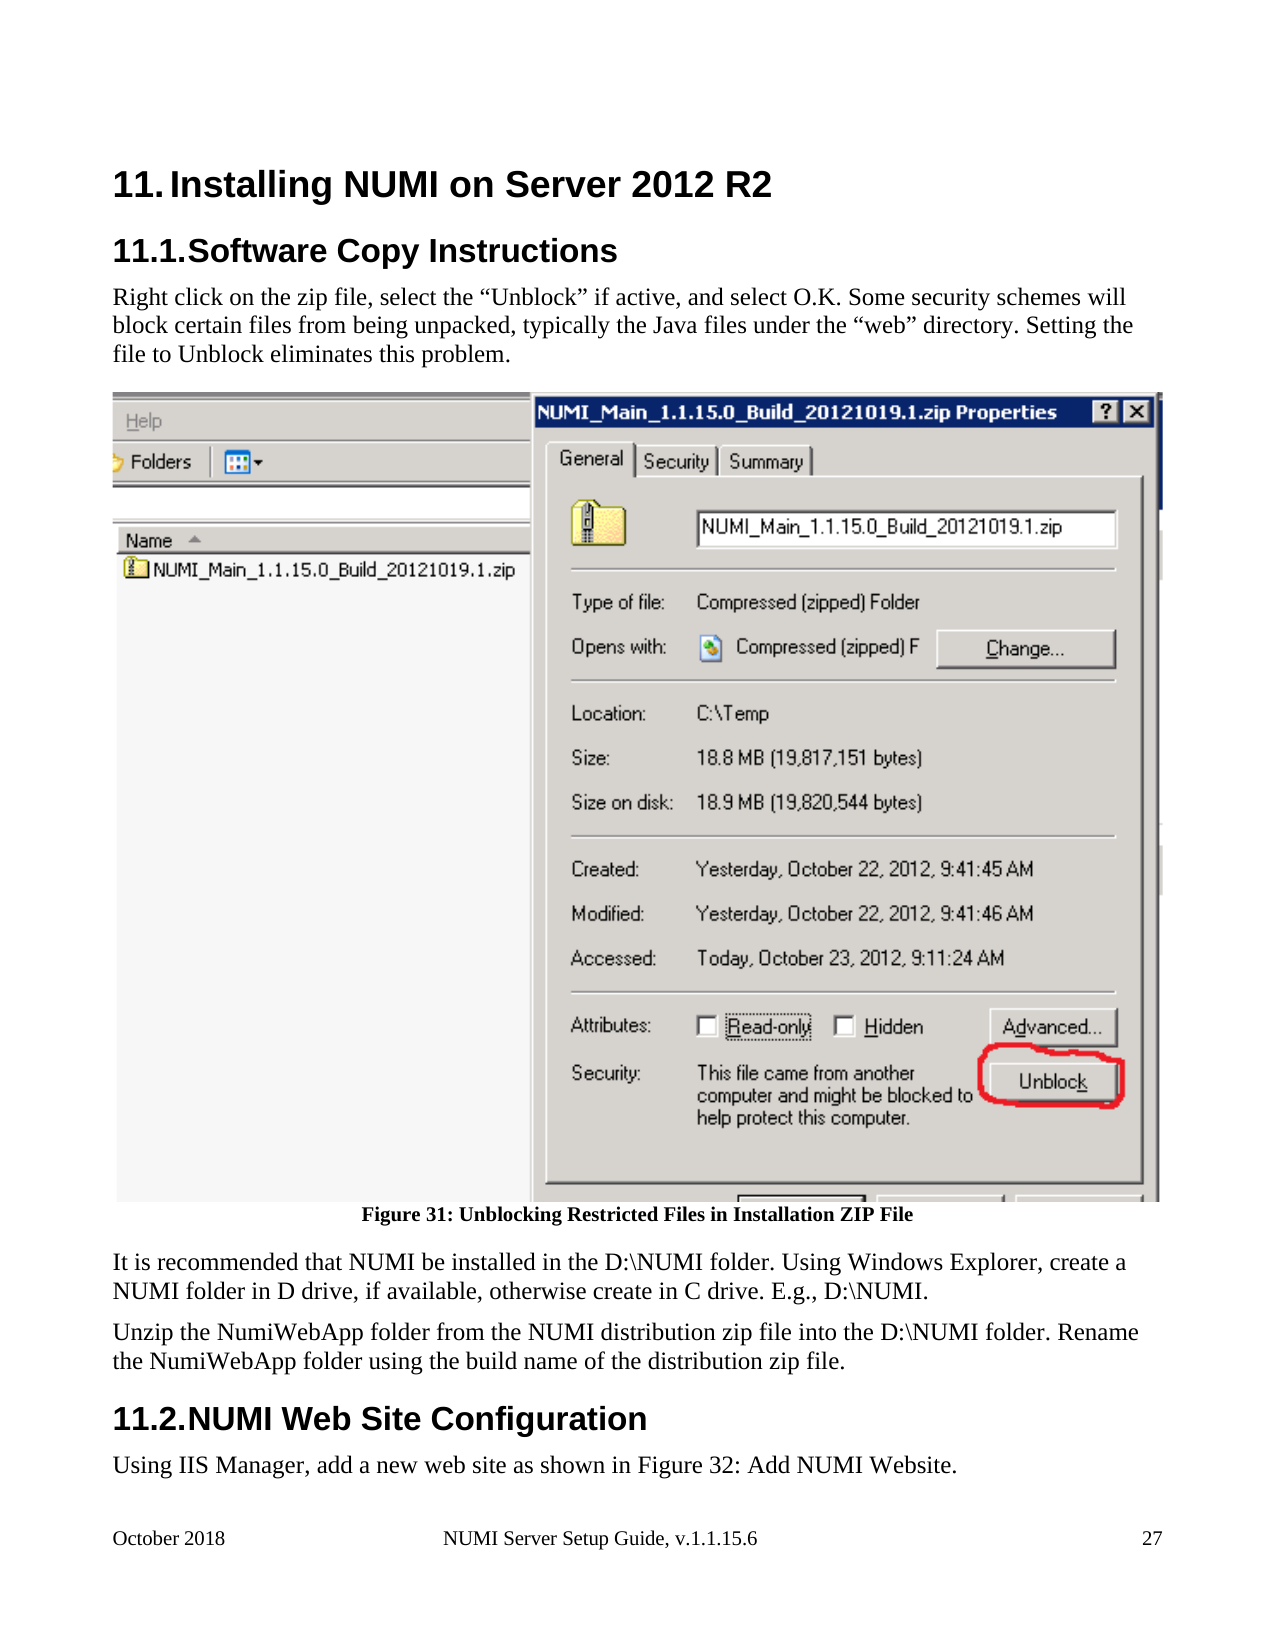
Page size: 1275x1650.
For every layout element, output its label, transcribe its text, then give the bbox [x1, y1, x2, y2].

subtitle Software Copy Instructions [112, 231, 1162, 269]
text Using IIS Manager, add a new web site as shown in Figure 32: Add NUMI Website. [112, 1450, 1162, 1479]
text Figure 31: Unblocking Restricted Files in Installation ZIP File [112, 1202, 1162, 1226]
text It is recommended that NUMI be installed in the D:\NUMI folder. Using Windows Explorer, create a NUMI folder in D drive, if available, otherwise create in C drive. E.g., D:\NUMI. [112, 1247, 1162, 1304]
picture [112, 392, 1163, 1202]
text Right click on the zip file, select the “Unblock” if active, and select O.K. Some security schemes will block certain files from being unpacked, typically the Java files under the “web” directory. Setting the file to Unblock eliminates this problem. [112, 282, 1162, 368]
subtitle Installing NUMI on Server 2012 R2 [112, 162, 1162, 206]
subtitle NUMI Web Site Configuration [112, 1399, 1162, 1438]
text Unzip the NumiWebApp folder from the NUMI distribution zip file into the D:\NUMI folder. Rename the NumiWebApp folder using the build name of the distribution zip file. [112, 1317, 1162, 1374]
